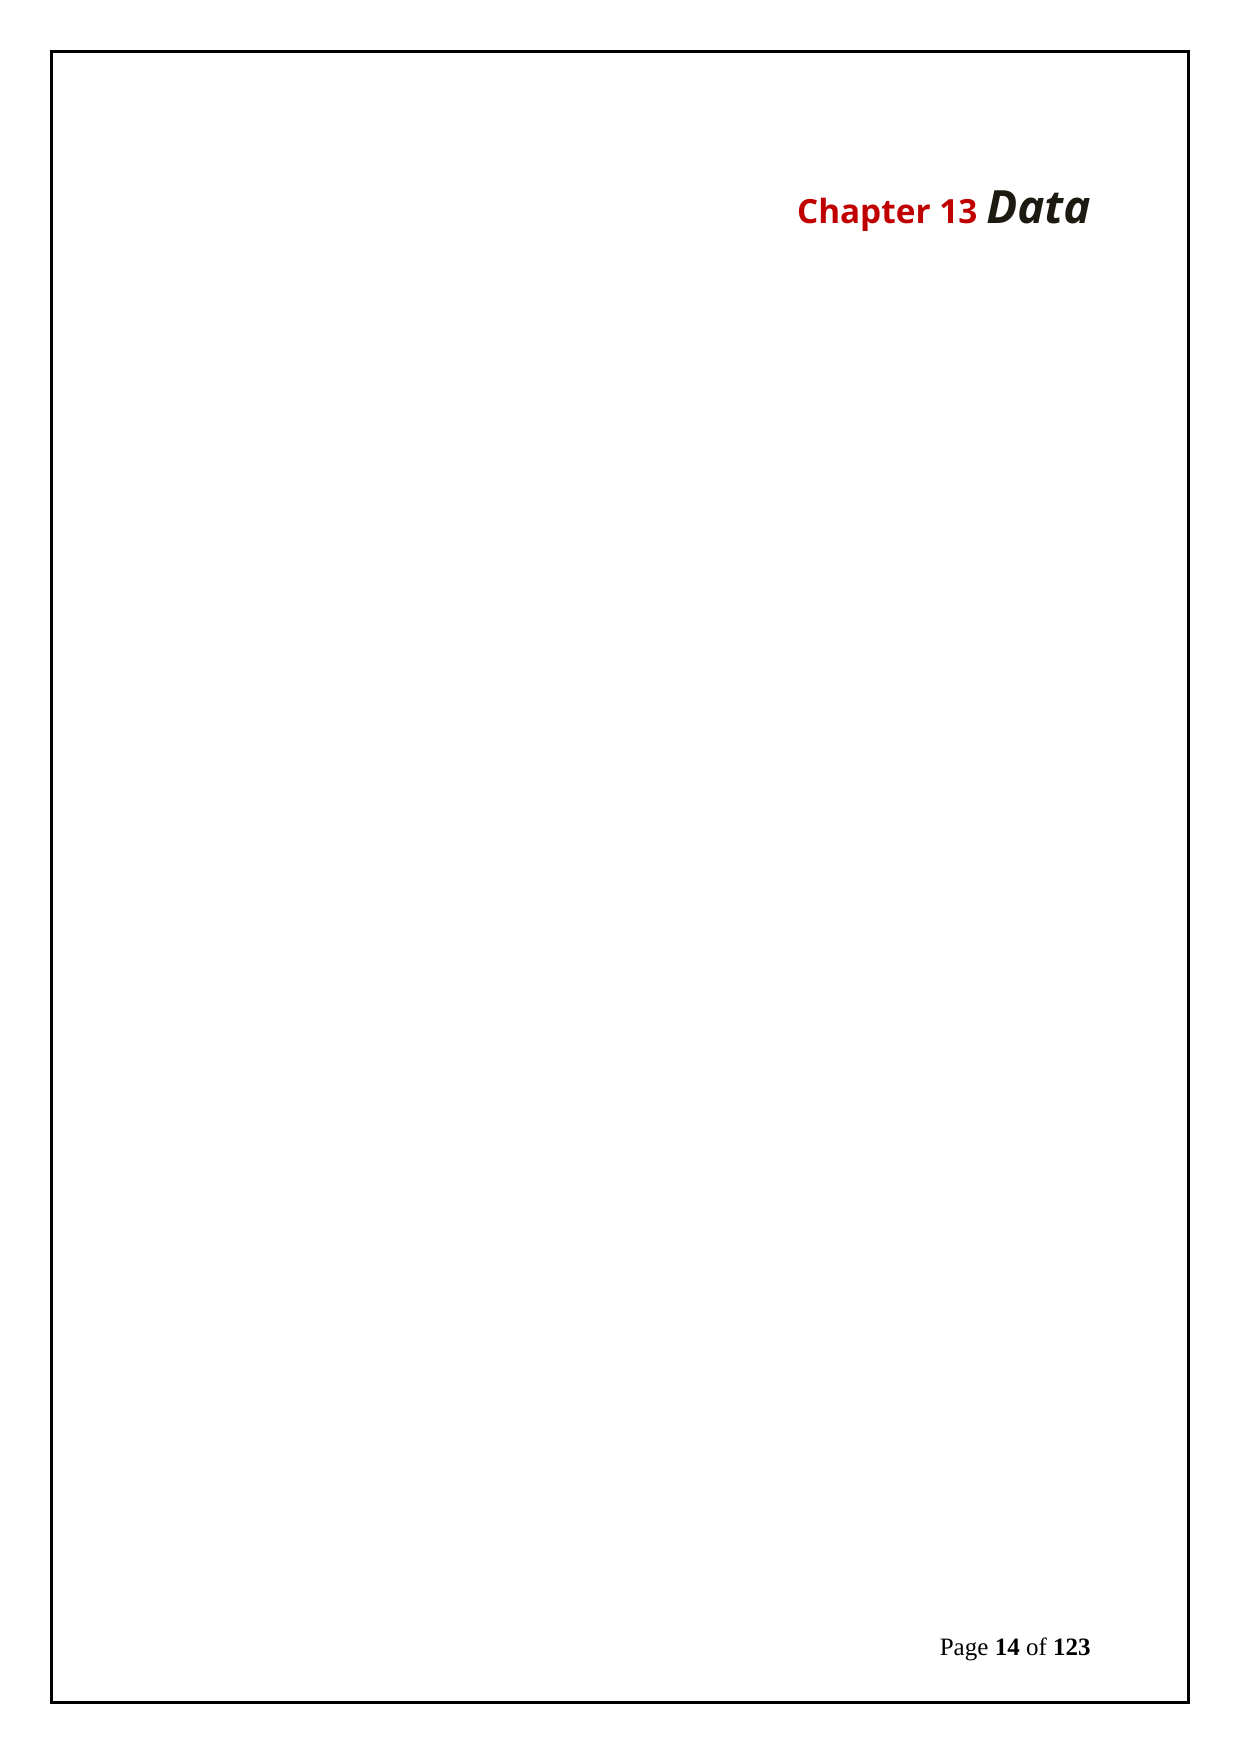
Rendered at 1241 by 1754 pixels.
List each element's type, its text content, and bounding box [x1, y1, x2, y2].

subtitle Data [321, 175, 1090, 237]
